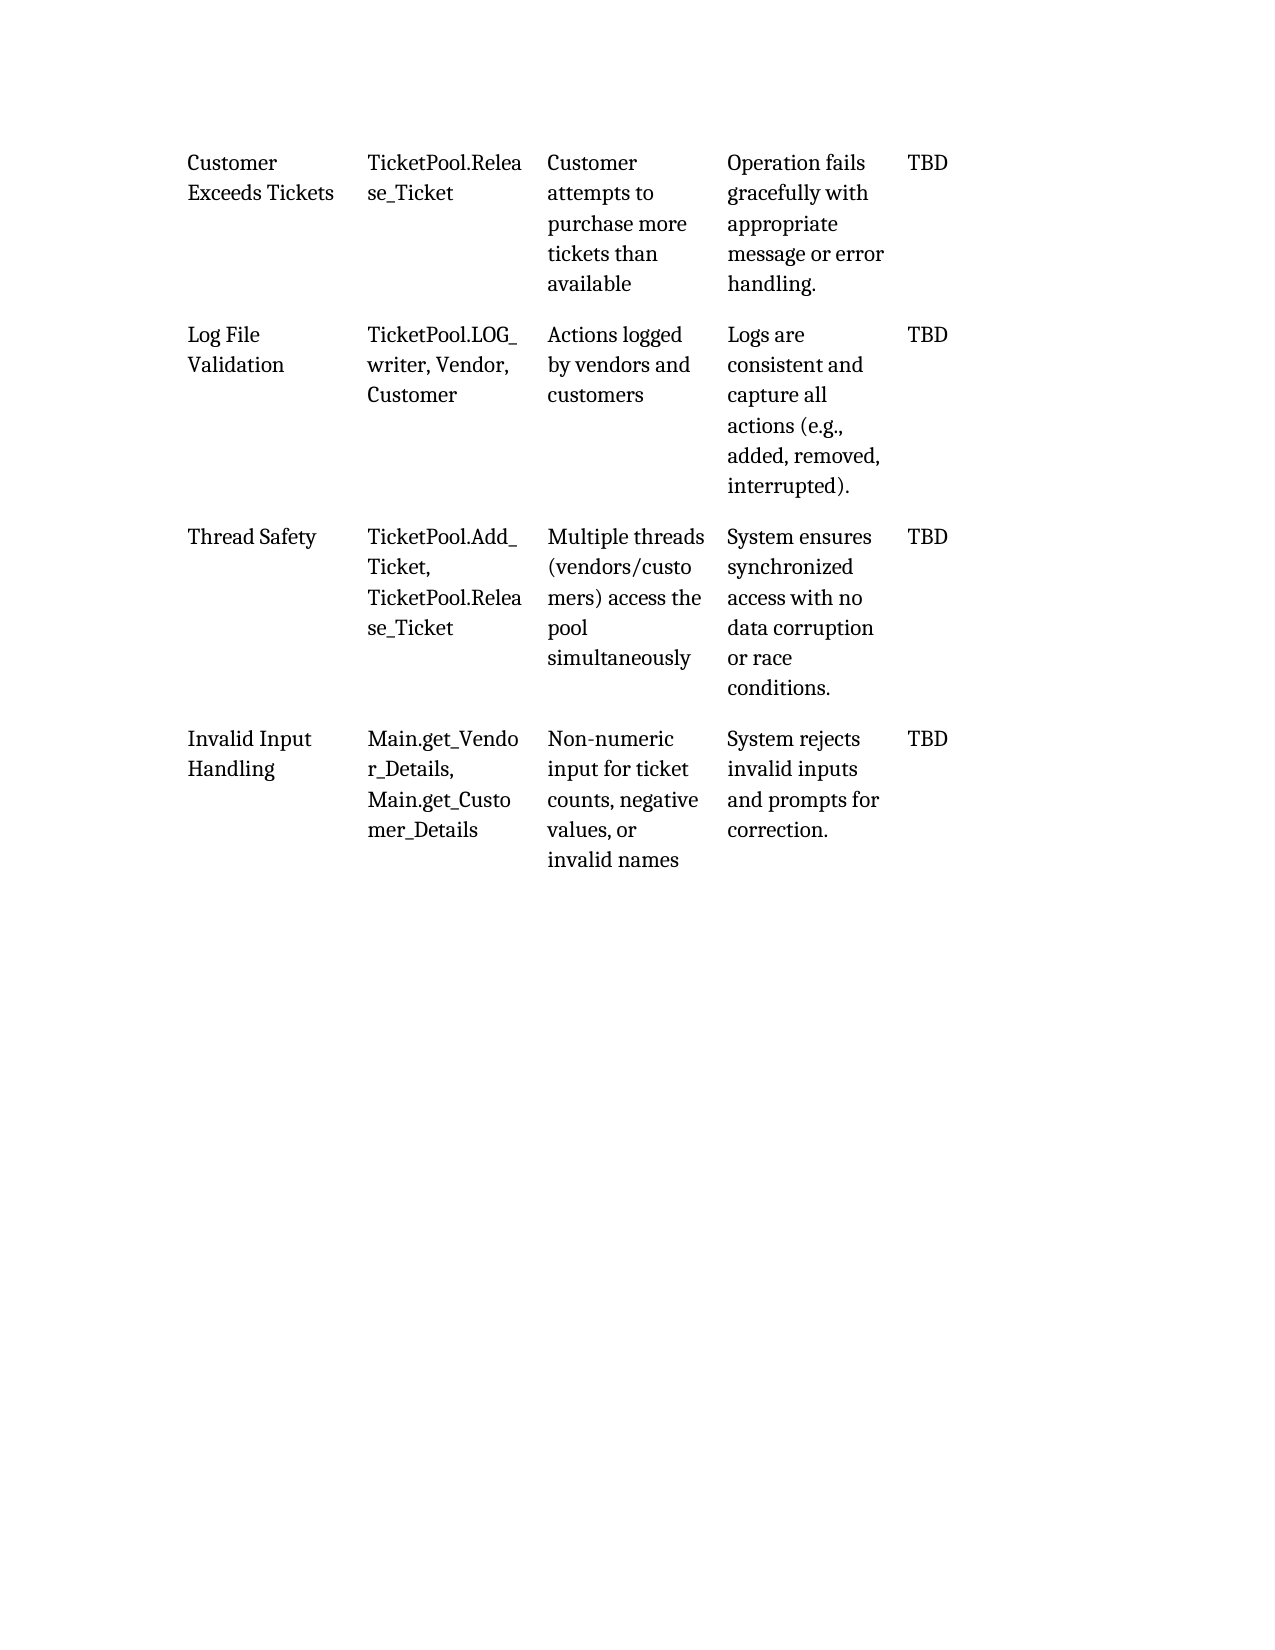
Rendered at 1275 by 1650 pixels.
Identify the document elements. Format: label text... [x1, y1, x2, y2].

table_cell Logs are consistent and capture all actions (e.g., added, removed, interrupted). [716, 322, 896, 524]
table_cell TBD [896, 150, 1076, 322]
table_cell TBD [896, 726, 1076, 898]
table_cell Operation fails gracefully with appropriate message or error handling. [716, 150, 896, 322]
table_cell Main.get_Vendor_Details, Main.get_Customer_Details [356, 726, 536, 898]
table_cell System ensures synchronized access with no data corruption or race conditions. [716, 524, 896, 726]
table_cell Non-numeric input for ticket counts, negative values, or invalid names [536, 726, 716, 898]
table_cell TBD [896, 524, 1076, 726]
table_cell System rejects invalid inputs and prompts for correction. [716, 726, 896, 898]
table_cell TicketPool.Release_Ticket [356, 150, 536, 322]
table_cell TicketPool.LOG_writer, Vendor, Customer [356, 322, 536, 524]
table_cell Invalid Input Handling [176, 726, 356, 898]
table_cell Log File Validation [176, 322, 356, 524]
table_cell Thread Safety [176, 524, 356, 726]
table_cell TicketPool.Add_Ticket, TicketPool.Release_Ticket [356, 524, 536, 726]
table_cell Multiple threads (vendors/customers) access the pool simultaneously [536, 524, 716, 726]
table_cell Actions logged by vendors and customers [536, 322, 716, 524]
table_cell Customer Exceeds Tickets [176, 150, 356, 322]
table_cell Customer attempts to purchase more tickets than available [536, 150, 716, 322]
table_cell TBD [896, 322, 1076, 524]
